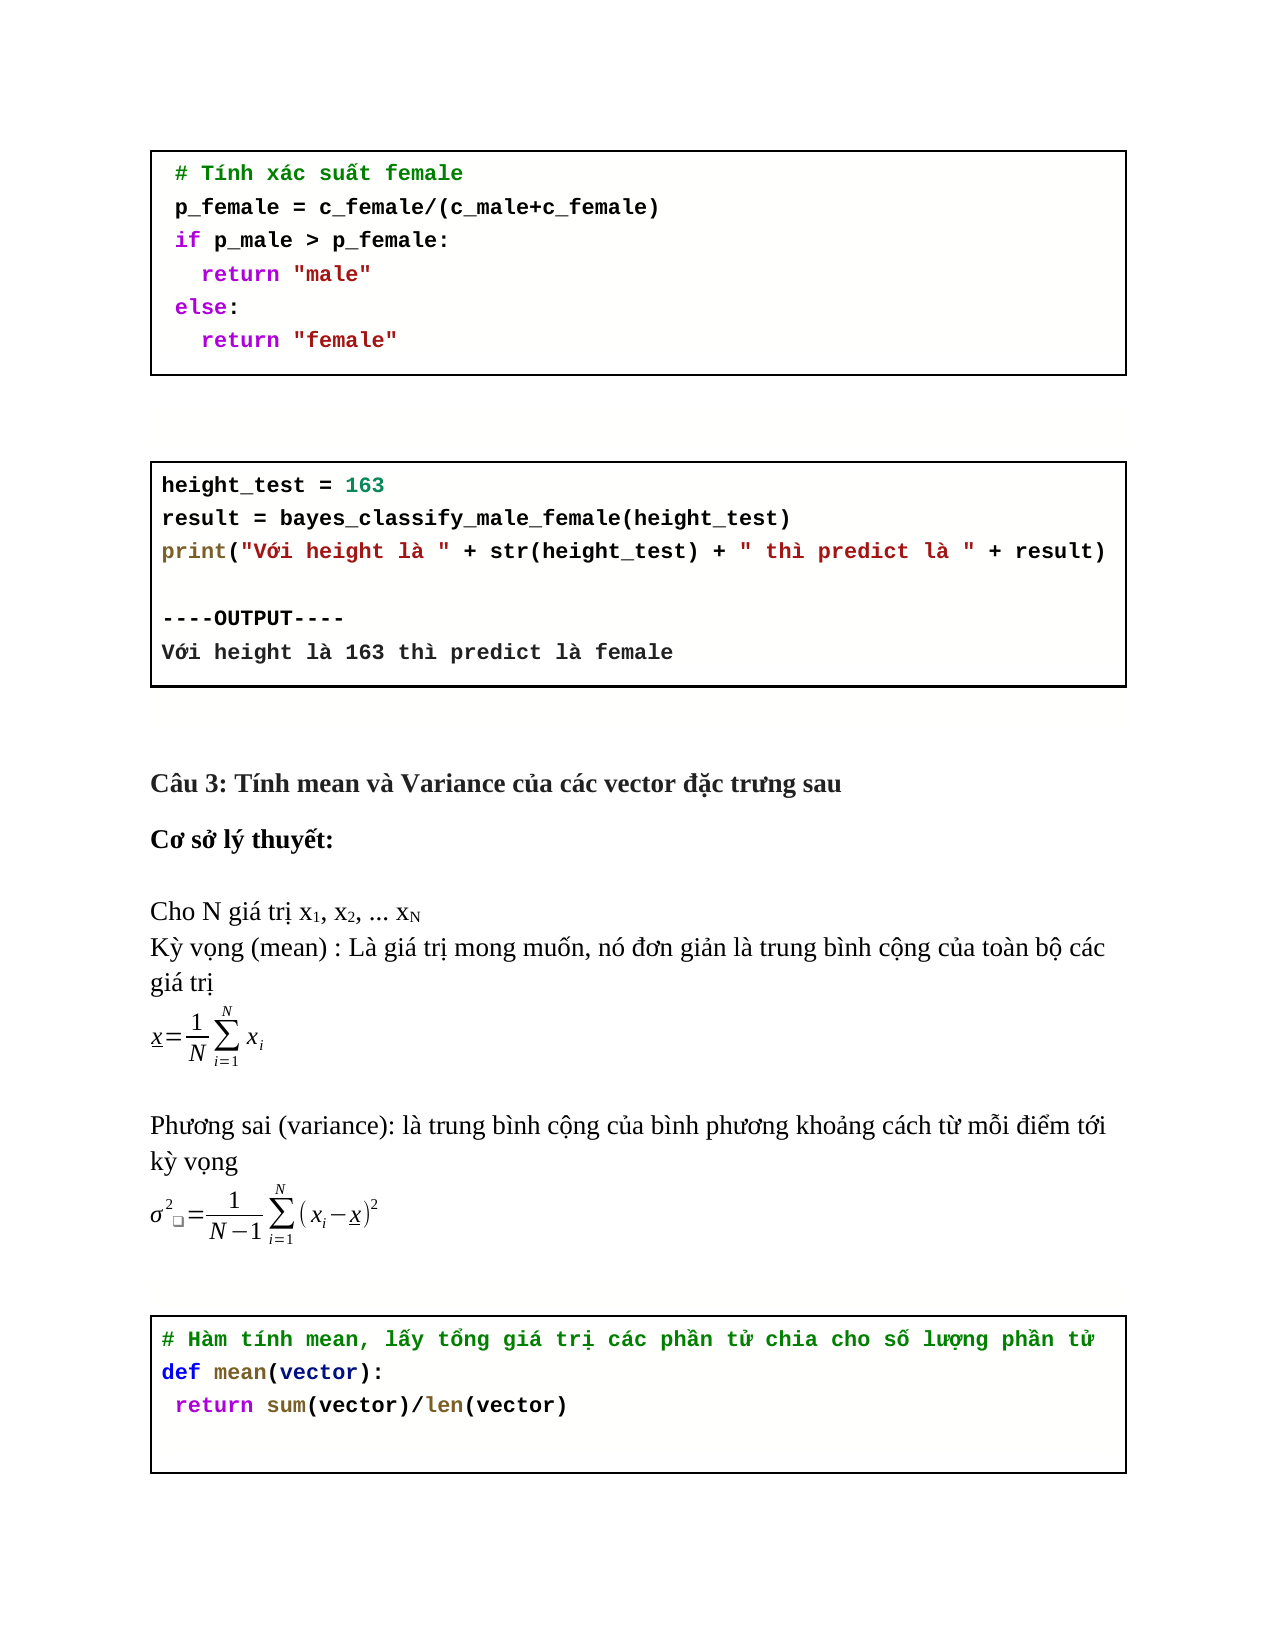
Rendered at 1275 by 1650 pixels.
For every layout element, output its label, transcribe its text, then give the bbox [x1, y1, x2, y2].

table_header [152, 152, 1125, 374]
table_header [152, 1317, 1125, 1472]
text Cơ sở lý thuyết: [150, 823, 1125, 854]
table_header height_test = 163 result = bayes_classify_male_female(height_test) print("Với height là " + str(height_test) + " thì predict là " + result) ----OUTPUT---- Với height là 163 thì predict là female [152, 463, 1125, 685]
text Cho N giá trị x1, x2, ... xN [150, 895, 1125, 926]
text Phương sai (variance): là trung bình cộng của bình phương khoảng cách từ mỗi điểm tới kỳ vọng [150, 1109, 1125, 1176]
text Kỳ vọng (mean) : Là giá trị mong muốn, nó đơn giản là trung bình cộng của toàn bộ các giá trị [150, 931, 1125, 997]
subtitle Câu 3: Tính mean và Variance của các vector đặc trưng sau [150, 767, 1125, 798]
